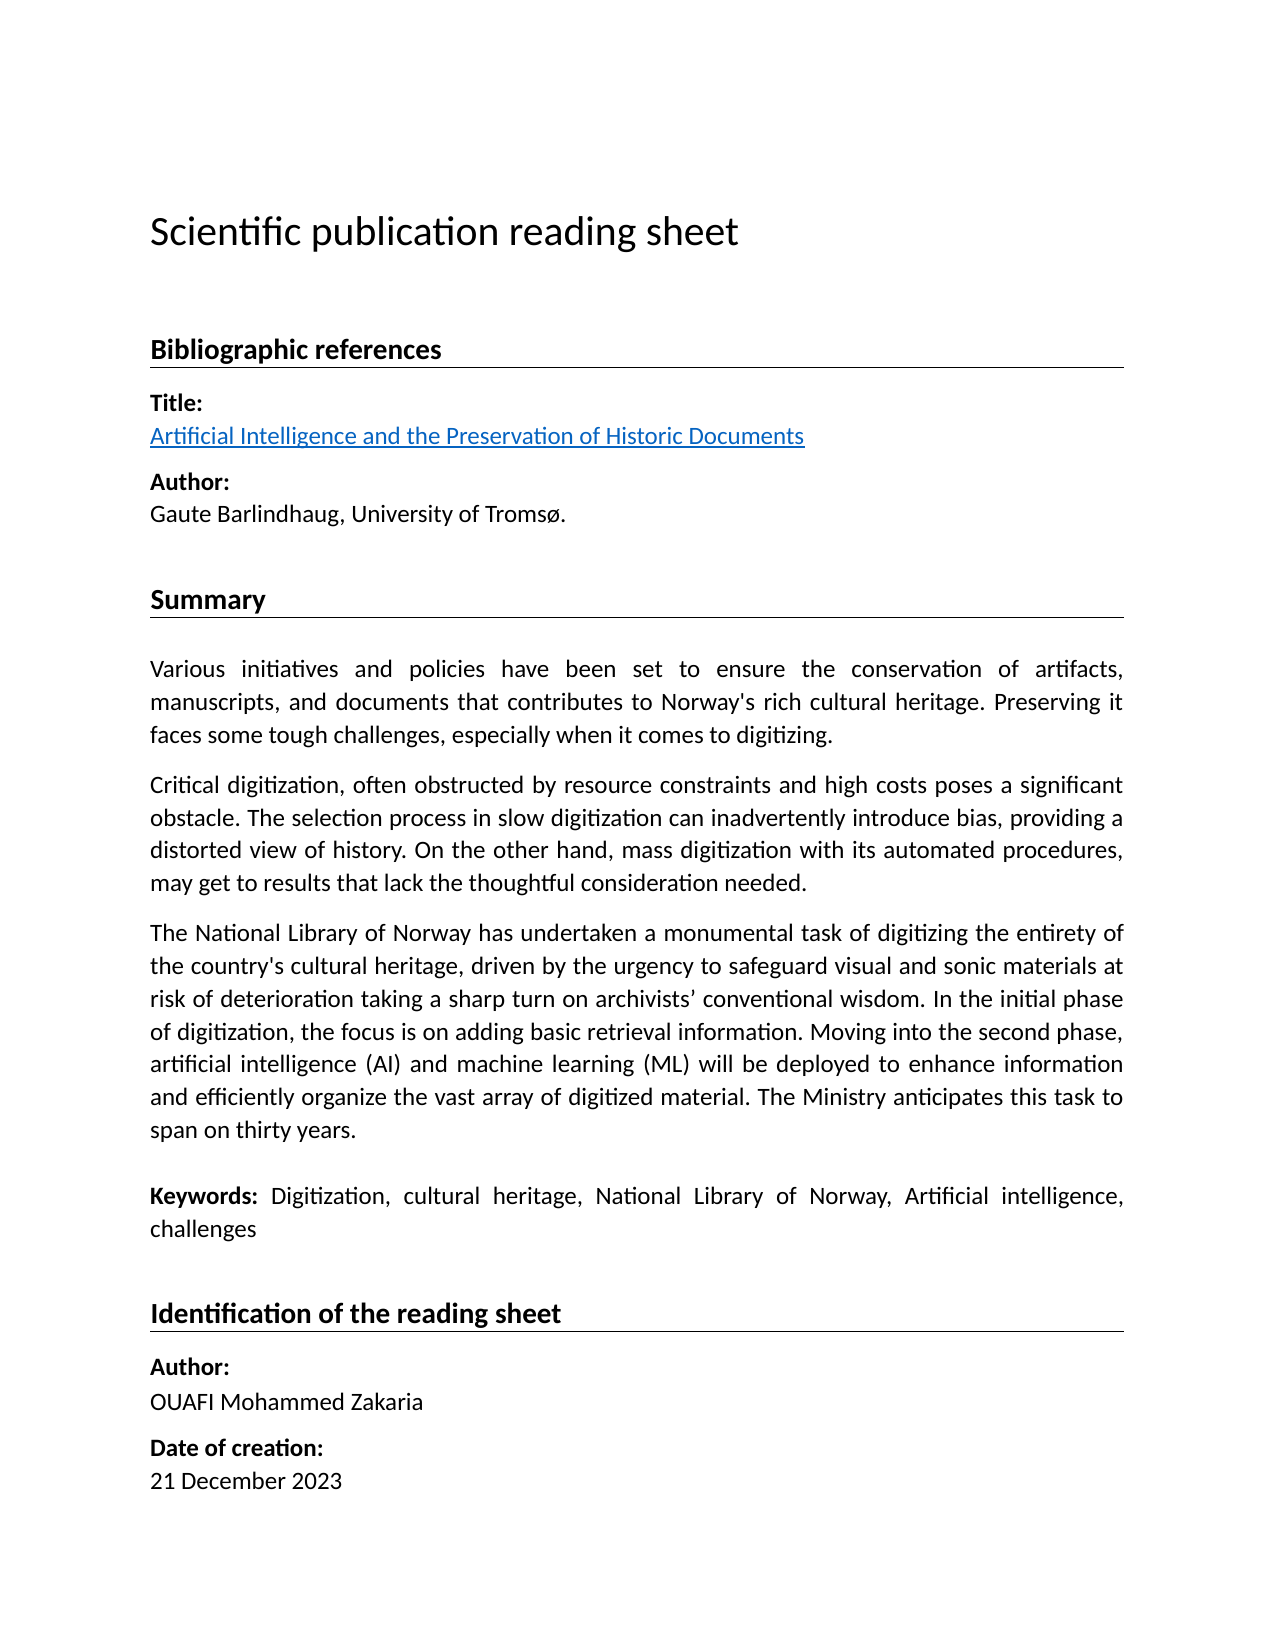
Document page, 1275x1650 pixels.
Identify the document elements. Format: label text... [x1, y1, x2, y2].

text Author: [150, 466, 1125, 496]
text The National Library of Norway has undertaken a monumental task of digitizing the entirety of the country's cultural heritage, driven by the urgency to safeguard visual and sonic materials at risk of deterioration taking a sharp turn on archivists’ conventional wisdom. In the initial phase of digitization, the focus is on adding basic retrieval information. Moving into the second phase, artificial intelligence (AI) and machine learning (ML) will be deployed to enhance information and efficiently organize the vast array of digitized material. The Ministry anticipates this task to span on thirty years. [150, 917, 1125, 1145]
text Date of creation: [150, 1432, 1125, 1463]
text 21 December 2023 [150, 1465, 1125, 1496]
text Title: [150, 387, 1125, 417]
text OUAFI Mohammed Zakaria [150, 1386, 1125, 1417]
text Artificial Intelligence and the Preservation of Historic Documents [150, 420, 1125, 450]
text Gaute Barlindhaug, University of Tromsø. [150, 498, 1125, 529]
table_header Summary [150, 581, 1124, 617]
text Various initiatives and policies have been set to ensure the conservation of artifacts, manuscripts, and documents that contributes to Norway's rich cultural heritage. Preserving it faces some tough challenges, especially when it comes to digitizing. [150, 653, 1125, 750]
table_header Bibliographic references [150, 331, 1124, 367]
text Keywords: Digitization, cultural heritage, National Library of Norway, Artificial intelligence, challenges [150, 1180, 1125, 1244]
text Critical digitization, often obstructed by resource constraints and high costs poses a significant obstacle. The selection process in slow digitization can inadvertently introduce bias, providing a distorted view of history. On the other hand, mass digitization with its automated procedures, may get to results that lack the thoughtful consideration needed. [150, 769, 1125, 898]
text Scientific publication reading sheet [150, 204, 1125, 255]
table_header Identification of the reading sheet [150, 1296, 1124, 1331]
text Author: [150, 1351, 1125, 1382]
